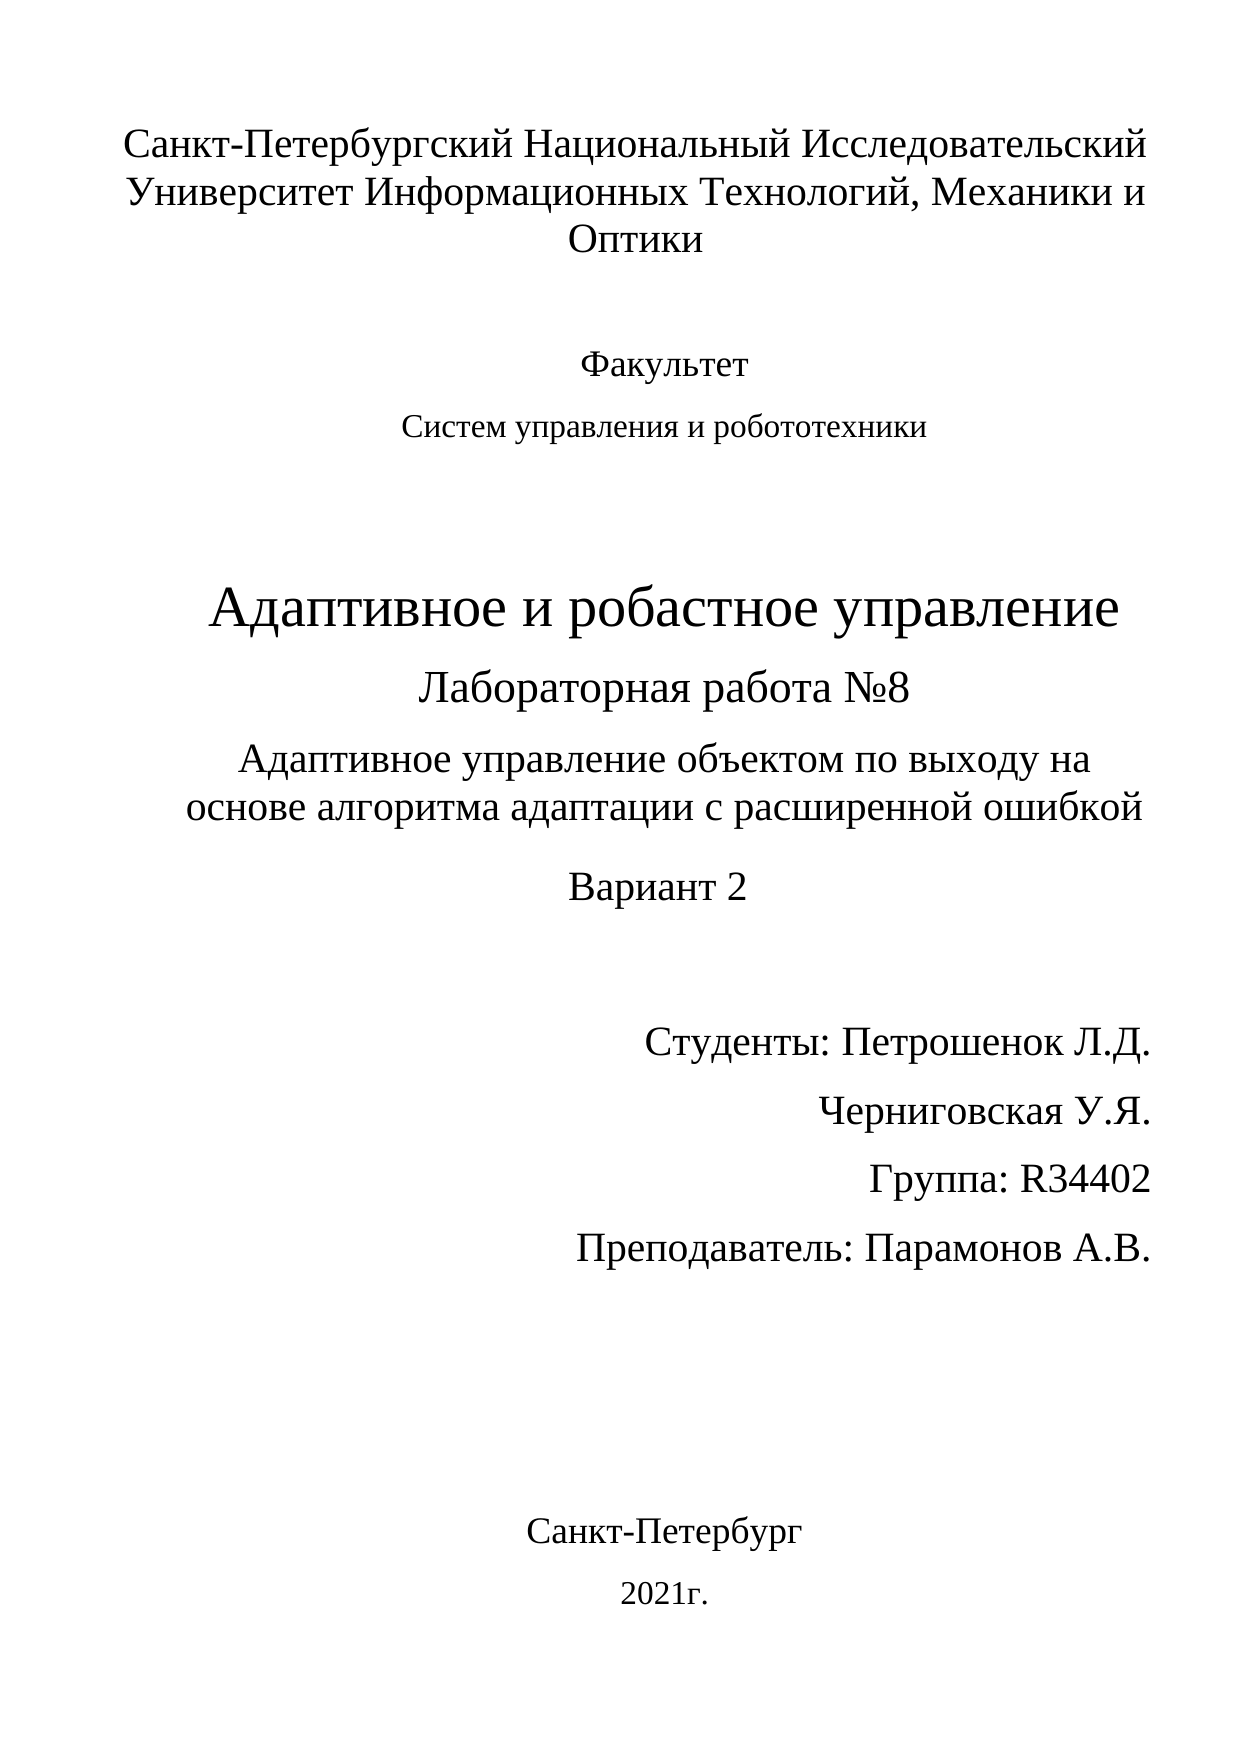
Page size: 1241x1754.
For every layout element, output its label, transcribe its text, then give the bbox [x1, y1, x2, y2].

text Санкт-Петербург [177, 1509, 1152, 1552]
text Адаптивное и робастное управление [177, 572, 1152, 639]
text 2021г. [177, 1573, 1152, 1611]
text Санкт-Петербургский Национальный Исследовательский Университет Информационных Технологий, Механики и Оптики [119, 118, 1152, 262]
text Систем управления и робототехники [177, 406, 1152, 444]
text Адаптивное управление объектом по выходу на основе алгоритма адаптации с расширенной ошибкой [177, 733, 1152, 829]
text Группа: R34402 [177, 1154, 1152, 1202]
text Студенты: Петрошенок Л.Д. [177, 1016, 1152, 1064]
text Факультет [177, 342, 1152, 385]
text Преподаватель: Парамонов А.В. [177, 1223, 1152, 1271]
text Черниговская У.Я. [177, 1085, 1152, 1133]
text Лабораторная работа №8 [177, 660, 1152, 713]
text Вариант 2 [177, 850, 1152, 912]
